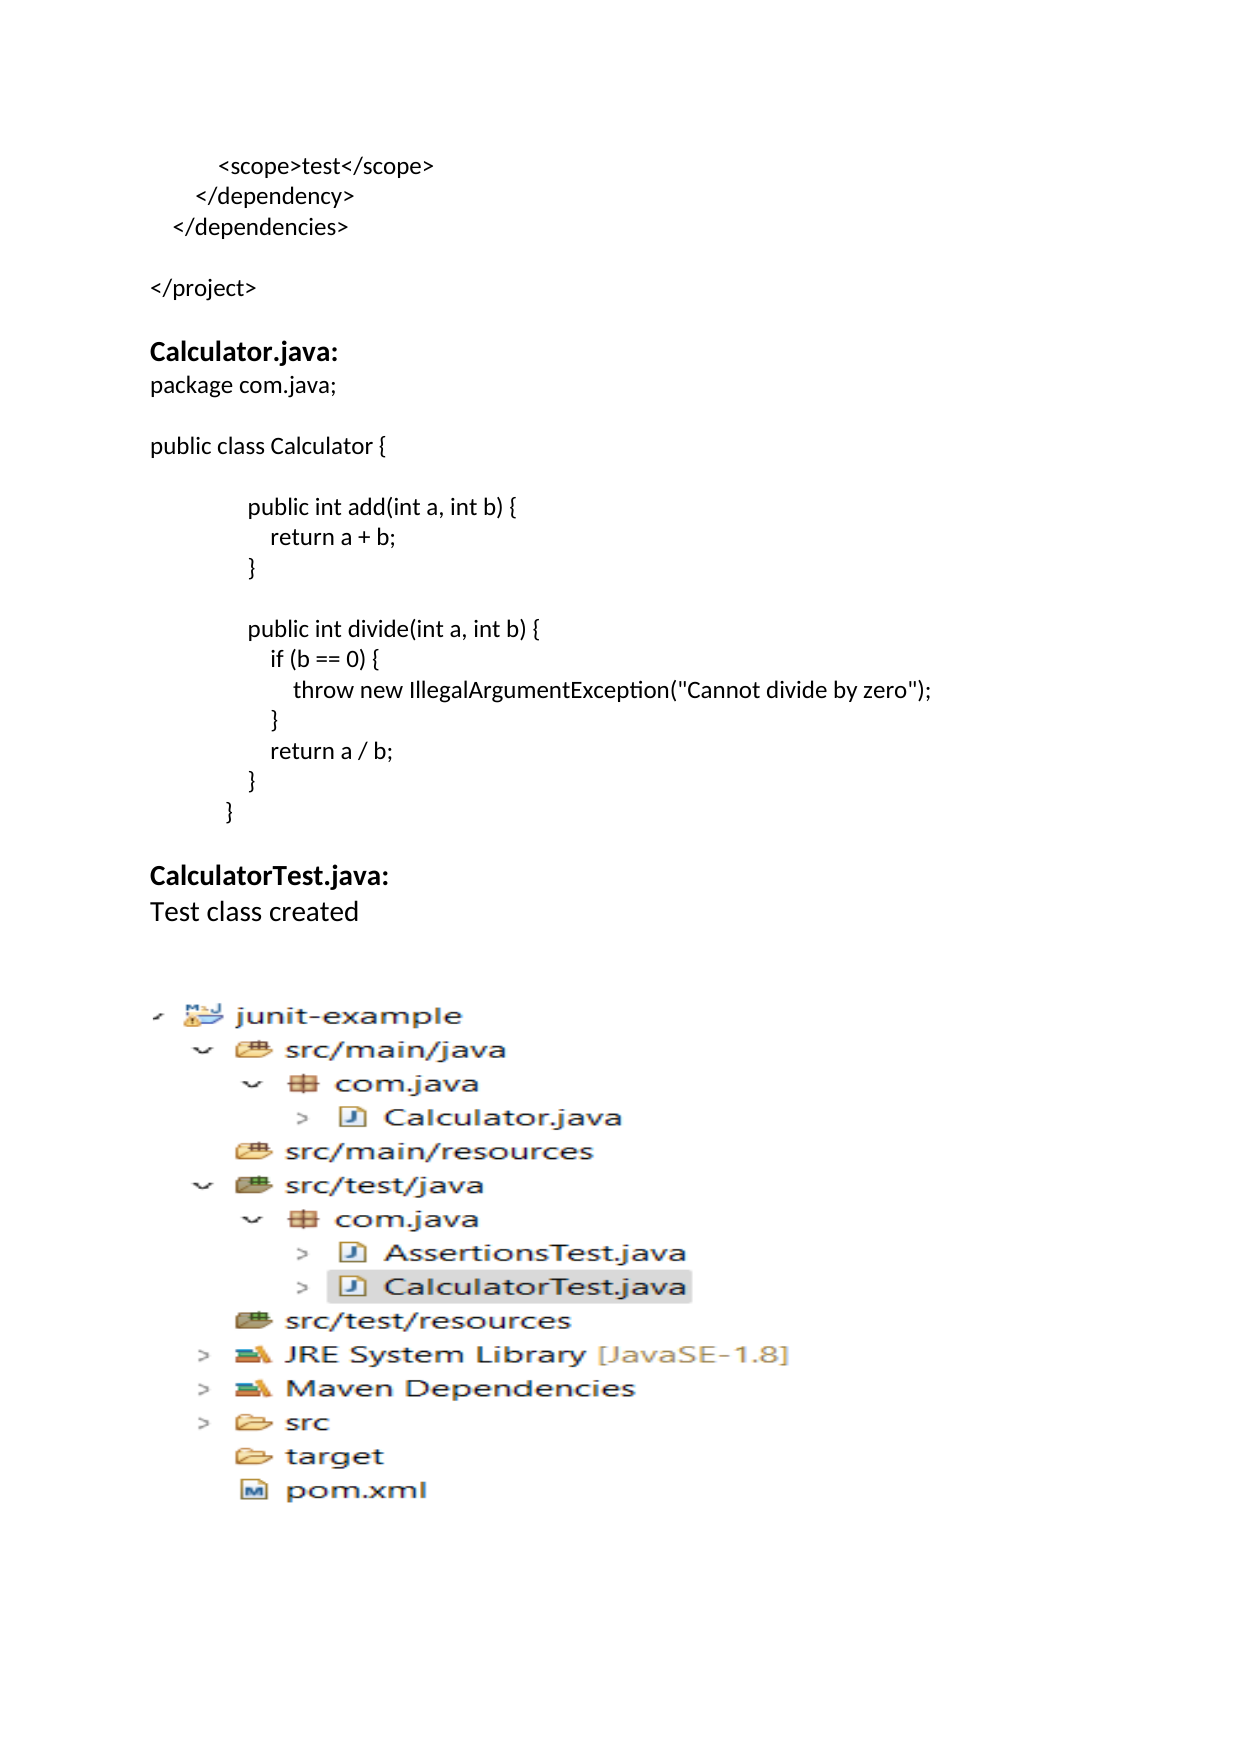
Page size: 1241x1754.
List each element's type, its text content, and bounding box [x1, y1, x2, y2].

text return a / b; [150, 735, 1090, 766]
text CalculatorTest.java: [150, 857, 1090, 893]
text </dependency> [150, 181, 1090, 211]
text } [150, 766, 1090, 796]
text return a + b; [150, 521, 1090, 552]
text } [150, 704, 1090, 735]
picture [150, 999, 1028, 1506]
text Test class created [150, 893, 1090, 928]
text } [150, 796, 1090, 827]
text if (b == 0) { [150, 643, 1090, 674]
text </project> [150, 272, 1090, 303]
text Calculator.java: [150, 333, 1090, 369]
text <scope>test</scope> [150, 150, 1090, 181]
text </dependencies> [150, 211, 1090, 242]
text public int add(int a, int b) { [150, 491, 1090, 521]
text } [150, 552, 1090, 582]
text package com.java; [150, 369, 1090, 399]
text throw new IllegalArgumentException("Cannot divide by zero"); [150, 674, 1090, 704]
text public int divide(int a, int b) { [150, 613, 1090, 643]
text public class Calculator { [150, 430, 1090, 460]
